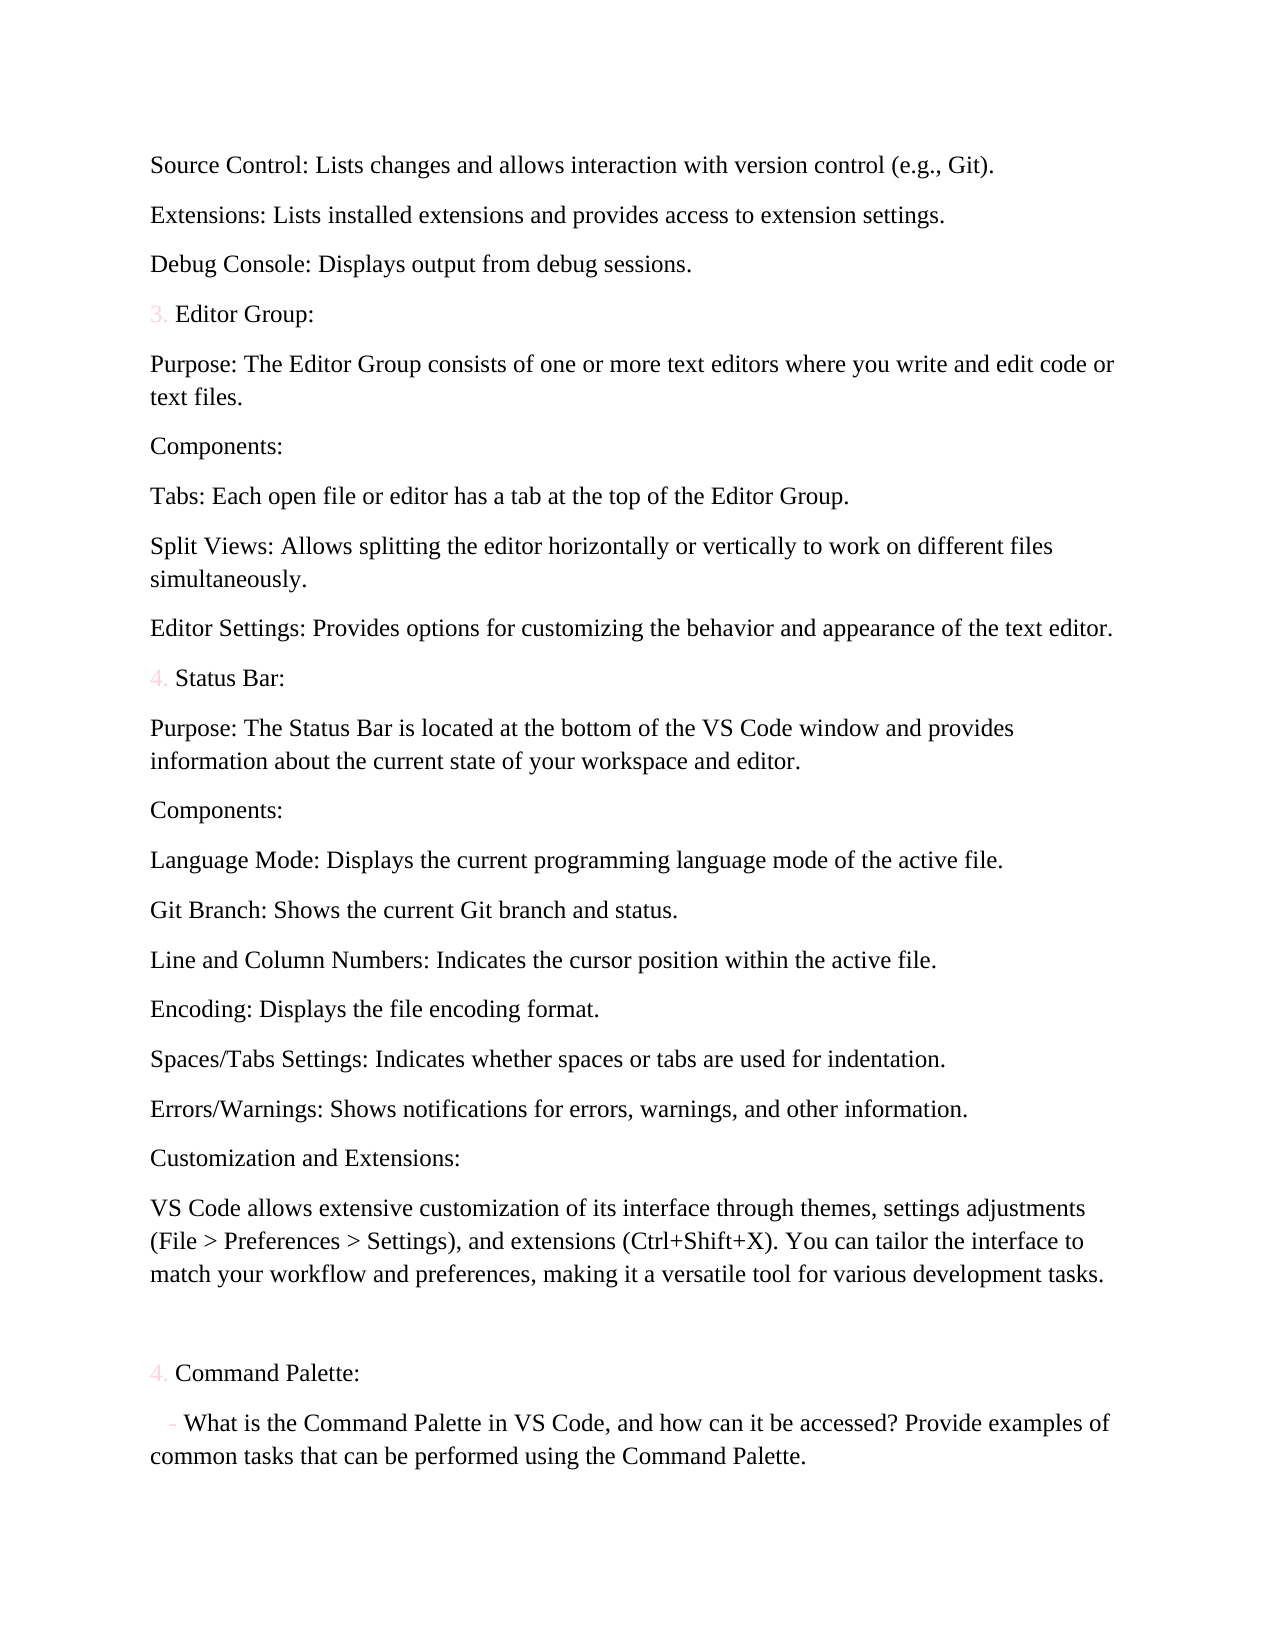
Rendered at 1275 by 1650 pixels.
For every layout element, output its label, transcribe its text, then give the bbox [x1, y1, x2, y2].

text 3. Editor Group: [150, 299, 1125, 328]
text Language Mode: Displays the current programming language mode of the active file. [150, 845, 1125, 874]
text Spaces/Tabs Settings: Indicates whether spaces or tabs are used for indentation. [150, 1044, 1125, 1073]
text Purpose: The Editor Group consists of one or more text editors where you write and edit code or text files. [150, 349, 1125, 411]
text Git Branch: Shows the current Git branch and status. [150, 895, 1125, 924]
text Extensions: Lists installed extensions and provides access to extension settings. [150, 200, 1125, 228]
text 4. Command Palette: [150, 1358, 1125, 1387]
text Source Control: Lists changes and allows interaction with version control (e.g., Git). [150, 150, 1125, 179]
text 4. Status Bar: [150, 663, 1125, 692]
text Line and Column Numbers: Indicates the cursor position within the active file. [150, 945, 1125, 973]
text Components: [150, 796, 1125, 824]
text VS Code allows extensive customization of its interface through themes, settings adjustments (File > Preferences > Settings), and extensions (Ctrl+Shift+X). You can tailor the interface to match your workflow and preferences, making it a versatile tool for various development tasks. [150, 1193, 1125, 1288]
text - What is the Command Palette in VS Code, and how can it be accessed? Provide examples of common tasks that can be performed using the Command Palette. [150, 1408, 1125, 1470]
text Purpose: The Status Bar is located at the bottom of the VS Code window and provides information about the current state of your workspace and editor. [150, 713, 1125, 775]
text Editor Settings: Provides options for customizing the behavior and appearance of the text editor. [150, 613, 1125, 642]
text Split Views: Allows splitting the editor horizontally or vertically to work on different files simultaneously. [150, 531, 1125, 593]
text Errors/Warnings: Shows notifications for errors, warnings, and other information. [150, 1094, 1125, 1122]
text Tabs: Each open file or editor has a tab at the top of the Editor Group. [150, 481, 1125, 510]
text Components: [150, 431, 1125, 460]
text Customization and Extensions: [150, 1143, 1125, 1172]
text Debug Console: Displays output from debug sessions. [150, 249, 1125, 278]
text Encoding: Displays the file encoding format. [150, 994, 1125, 1023]
